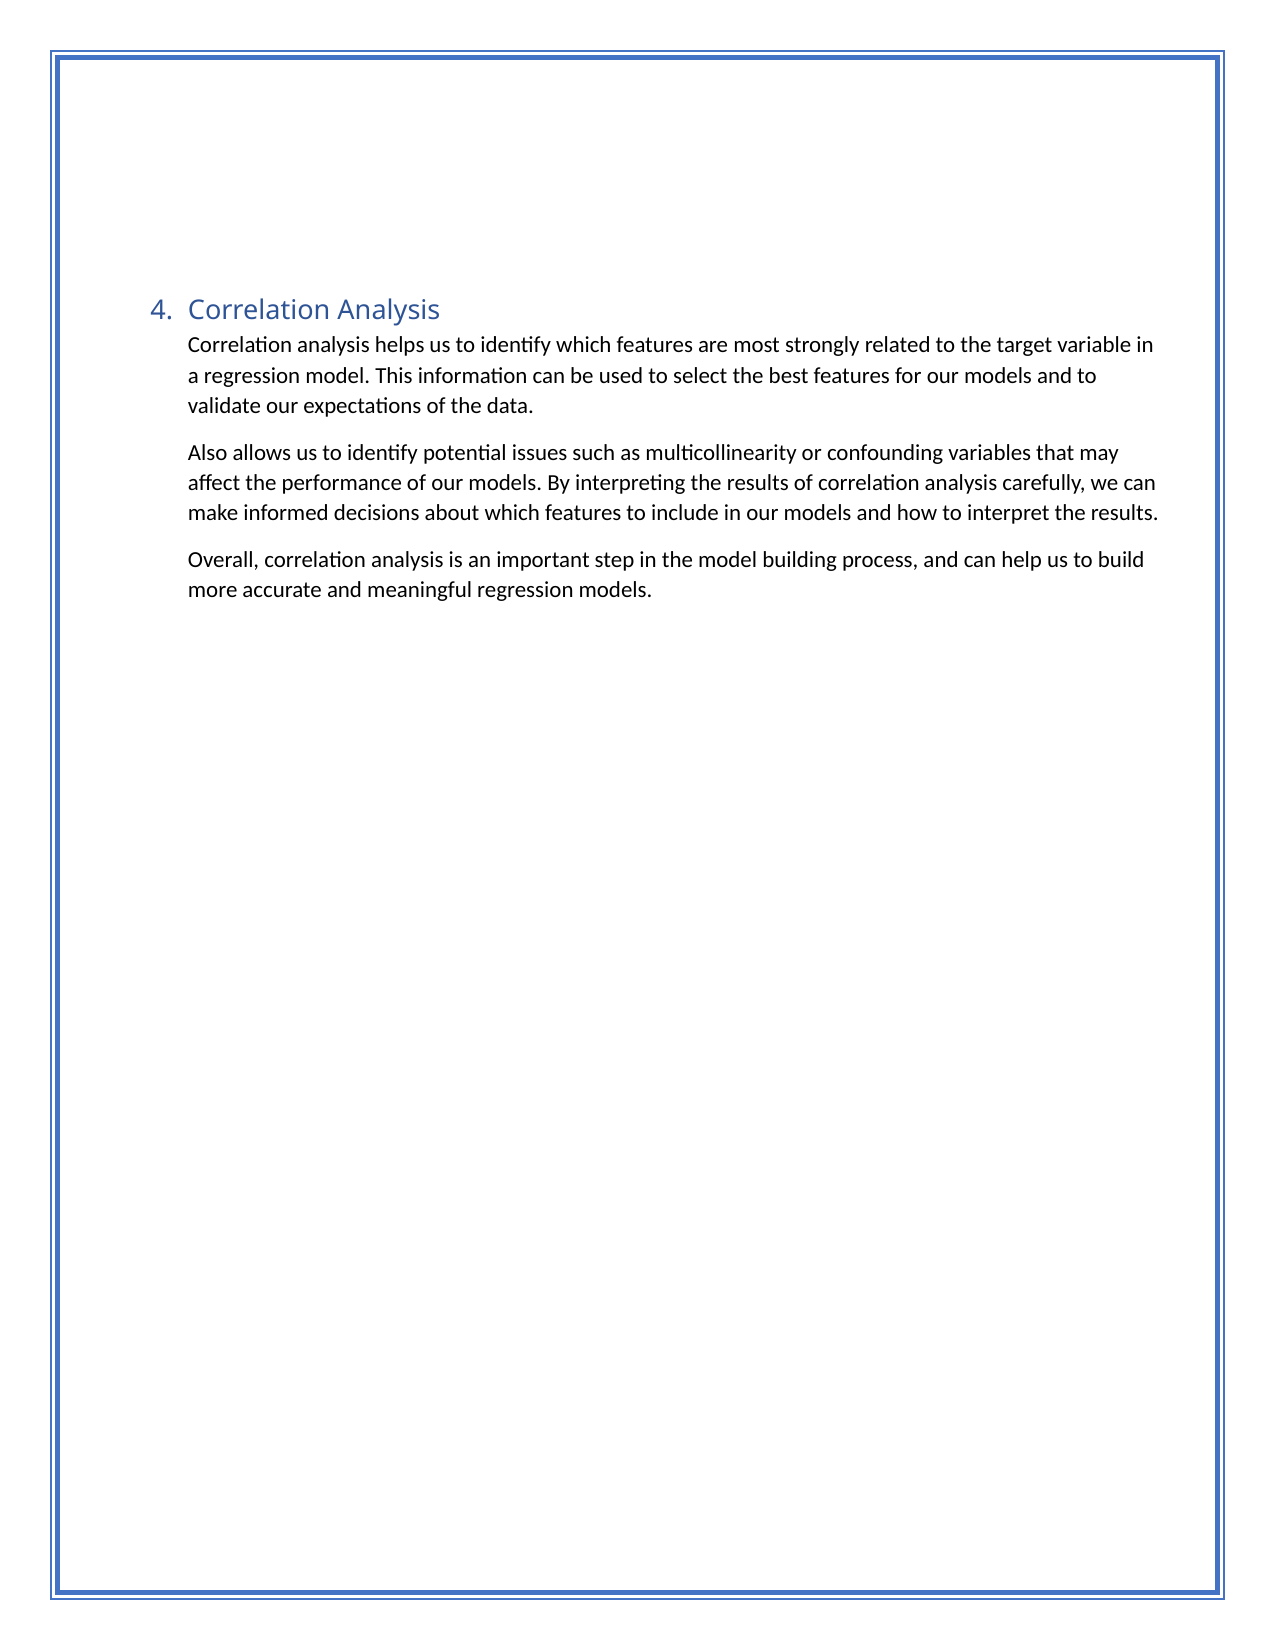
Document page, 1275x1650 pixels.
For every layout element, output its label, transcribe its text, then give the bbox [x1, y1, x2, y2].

text Correlation analysis helps us to identify which features are most strongly related to the target variable in a regression model. This information can be used to select the best features for our models and to validate our expectations of the data. [188, 331, 1162, 419]
subtitle Correlation Analysis [150, 291, 1162, 328]
text Also allows us to identify potential issues such as multicollinearity or confounding variables that may affect the performance of our models. By interpreting the results of correlation analysis carefully, we can make informed decisions about which features to include in our models and how to interpret the results. [188, 438, 1162, 526]
text Overall, correlation analysis is an important step in the model building process, and can help us to build more accurate and meaningful regression models. [188, 545, 1162, 603]
